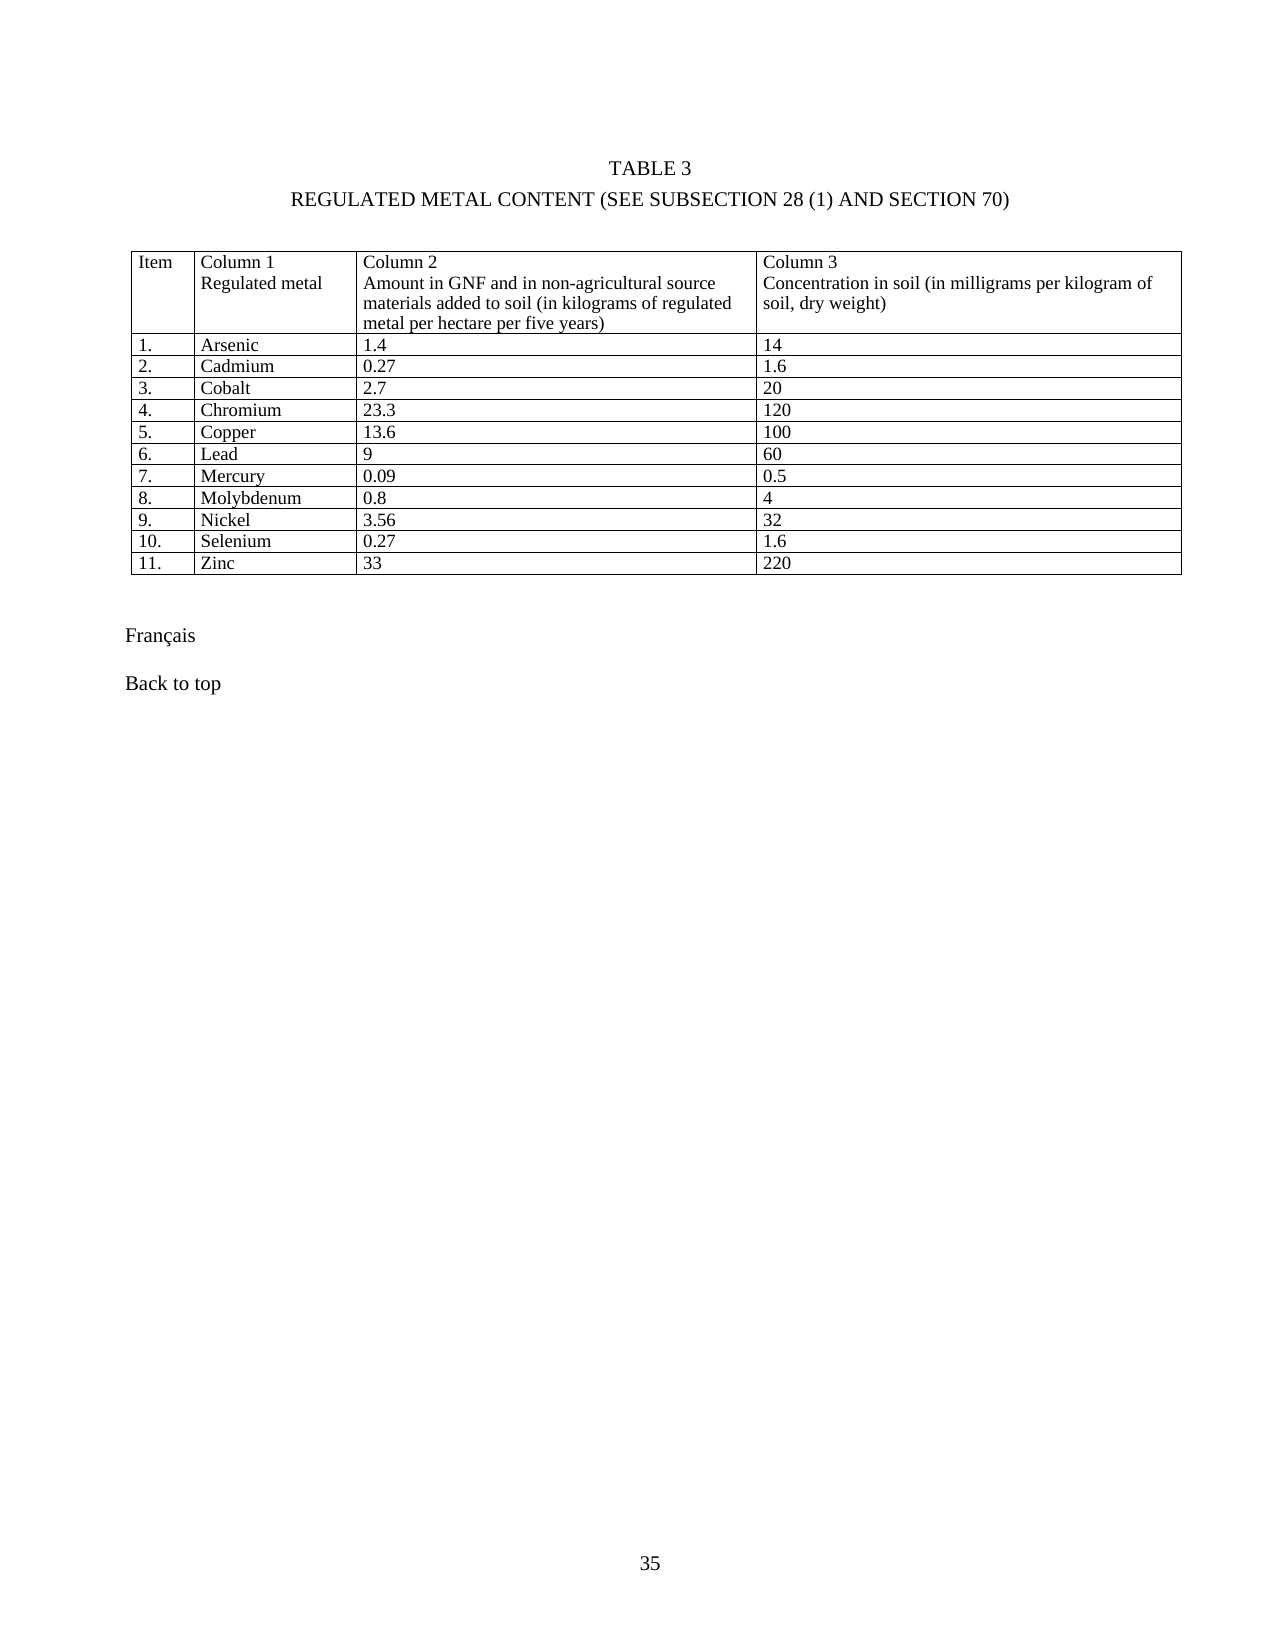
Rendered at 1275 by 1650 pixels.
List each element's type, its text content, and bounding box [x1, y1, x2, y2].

table_cell 1.4 [357, 334, 756, 355]
table_cell 100 [757, 422, 1181, 442]
table_cell Cadmium [195, 356, 356, 377]
table_cell 0.27 [357, 531, 756, 552]
table_cell 32 [757, 509, 1181, 530]
table_cell 9 [357, 444, 756, 464]
table_header Column 1 Regulated metal [195, 252, 356, 333]
table_cell 8. [132, 487, 194, 508]
table_cell 23.3 [357, 400, 756, 421]
table_cell 60 [757, 444, 1181, 464]
table_cell Mercury [195, 465, 356, 486]
table_cell 3. [132, 378, 194, 399]
table_cell Molybdenum [195, 487, 356, 508]
table_cell Copper [195, 422, 356, 442]
table_cell 2. [132, 356, 194, 377]
table_cell Zinc [195, 553, 356, 574]
table_cell 3.56 [357, 509, 756, 530]
table_cell 4. [132, 400, 194, 421]
table_cell 0.09 [357, 465, 756, 486]
table_cell 9. [132, 509, 194, 530]
table_cell 1.6 [757, 531, 1181, 552]
table_header Column 2 Amount in GNF and in non-agricultural source materials added to soil (in kilograms of regulated metal per hectare per five years) [357, 252, 756, 333]
table_cell 10. [132, 531, 194, 552]
table_cell Arsenic [195, 334, 356, 355]
table_cell 20 [757, 378, 1181, 399]
table_header Item [132, 252, 194, 333]
table_cell 13.6 [357, 422, 756, 442]
text Back to top [125, 671, 1175, 695]
table_cell 0.27 [357, 356, 756, 377]
subtitle Table 3 Regulated Metal content (see subsection 28 (1) and section 70) [125, 150, 1175, 212]
table_cell 0.8 [357, 487, 756, 508]
table_cell 7. [132, 465, 194, 486]
table_cell 1. [132, 334, 194, 355]
table_cell 11. [132, 553, 194, 574]
table_cell 5. [132, 422, 194, 442]
table_cell 14 [757, 334, 1181, 355]
table_cell 2.7 [357, 378, 756, 399]
table_cell Cobalt [195, 378, 356, 399]
text Français [125, 623, 1175, 647]
table_cell 6. [132, 444, 194, 464]
table_header Column 3 Concentration in soil (in milligrams per kilogram of soil, dry weight) [757, 252, 1181, 333]
table_cell 120 [757, 400, 1181, 421]
table_cell 0.5 [757, 465, 1181, 486]
table_cell 1.6 [757, 356, 1181, 377]
table_cell Chromium [195, 400, 356, 421]
table_cell Nickel [195, 509, 356, 530]
table_cell 4 [757, 487, 1181, 508]
table_cell 220 [757, 553, 1181, 574]
table_cell Selenium [195, 531, 356, 552]
table_cell Lead [195, 444, 356, 464]
table_cell 33 [357, 553, 756, 574]
